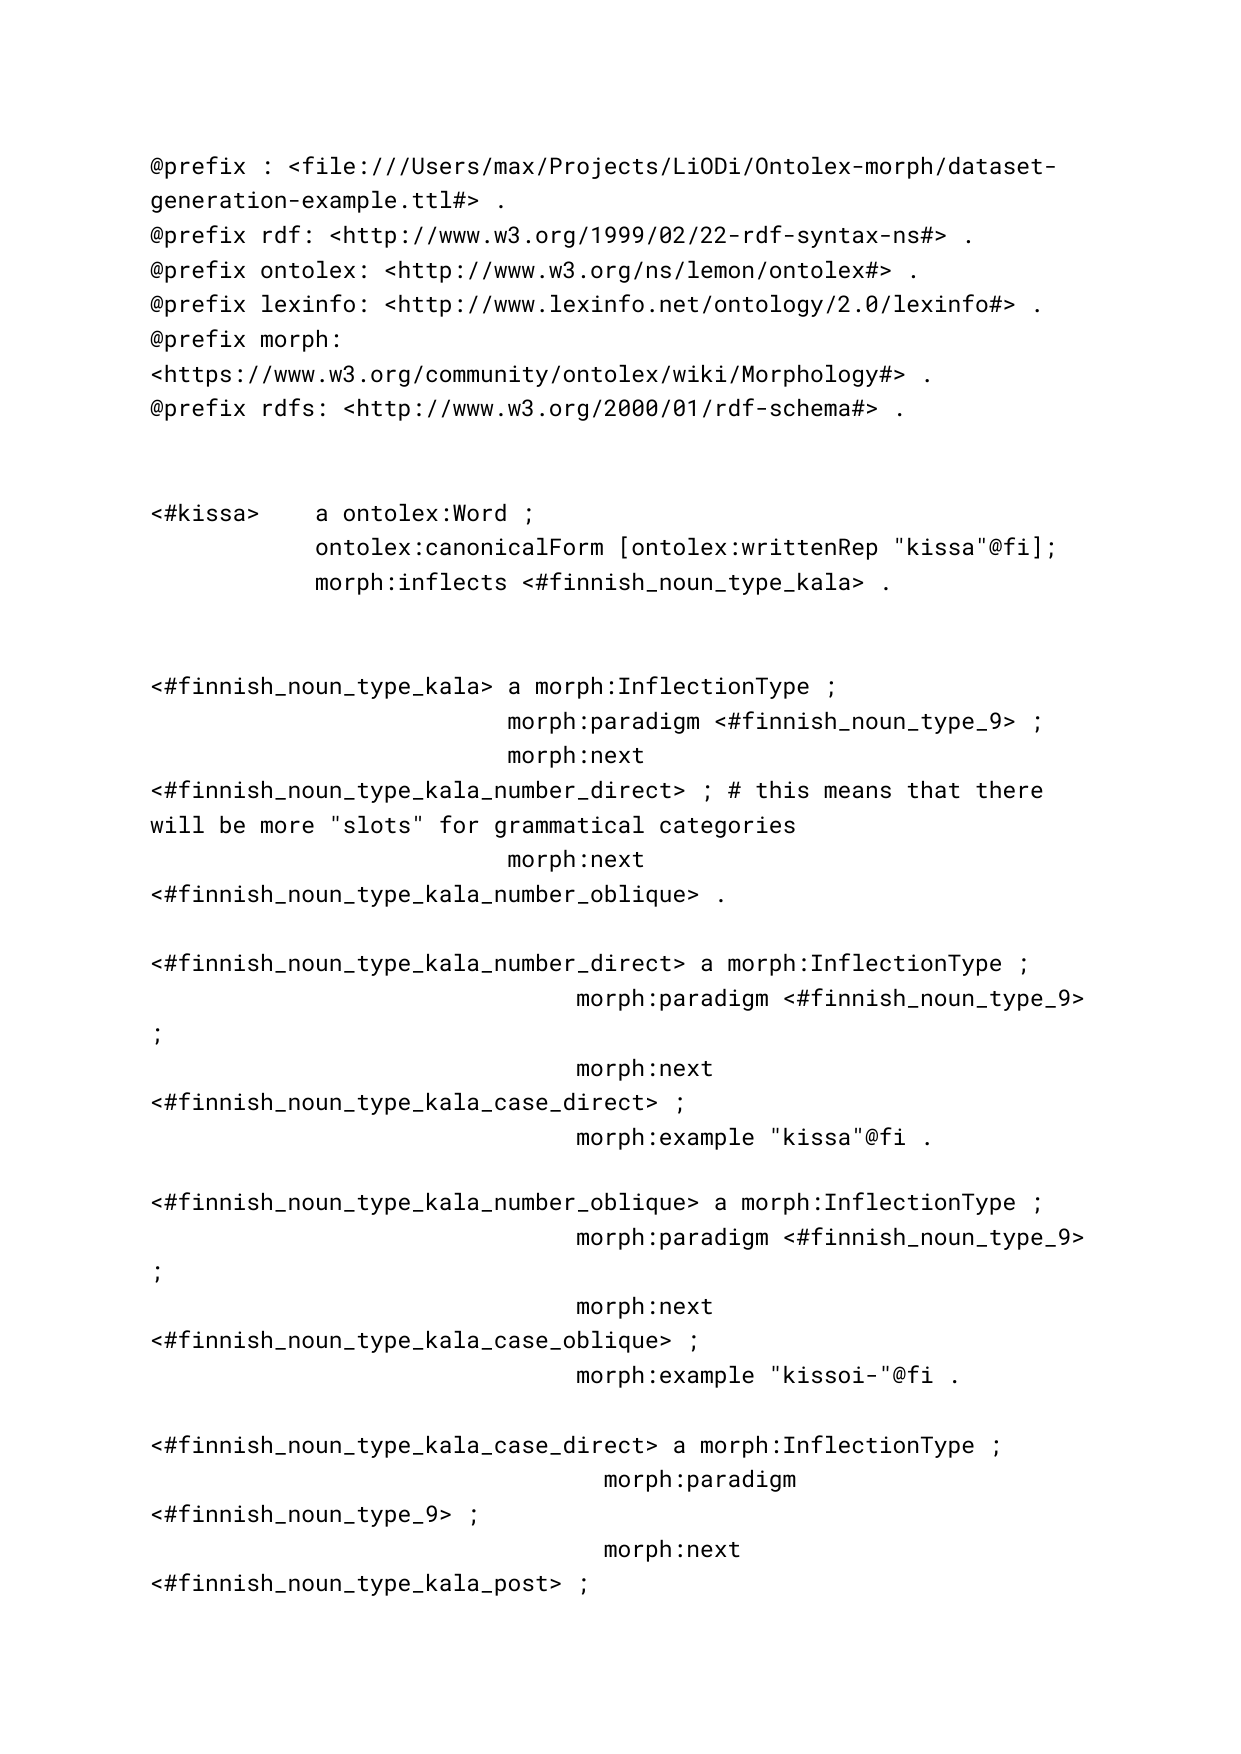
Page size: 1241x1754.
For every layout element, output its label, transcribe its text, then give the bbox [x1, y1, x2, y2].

text morph:next <#finnish_noun_type_kala_case_oblique> ; [150, 1290, 1090, 1355]
text morph:paradigm <#finnish_noun_type_9> ; [150, 705, 1090, 735]
text ontolex:canonicalForm [ontolex:writtenRep "kissa"@fi]; [150, 532, 1090, 562]
text @prefix : <file:///Users/max/Projects/LiODi/Ontolex-morph/dataset-generation-example.ttl#> . [150, 150, 1090, 215]
text <#finnish_noun_type_kala_number_oblique> a morph:InflectionType ; [150, 1186, 1090, 1216]
text morph:example "kissoi-"@fi . [150, 1359, 1090, 1390]
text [150, 1533, 1090, 1598]
text morph:next <#finnish_noun_type_kala_number_direct> ; # this means that there will be more "slots" for grammatical categories [150, 740, 1090, 839]
text @prefix lexinfo: <http://www.lexinfo.net/ontology/2.0/lexinfo#> . [150, 289, 1090, 319]
text @prefix ontolex: <http://www.w3.org/ns/lemon/ontolex#> . [150, 254, 1090, 284]
text <#finnish_noun_type_kala> a morph:InflectionType ; [150, 670, 1090, 701]
text @prefix rdfs: <http://www.w3.org/2000/01/rdf-schema#> . [150, 393, 1090, 423]
text <#finnish_noun_type_kala_number_direct> a morph:InflectionType ; [150, 948, 1090, 978]
text morph:inflects <#finnish_noun_type_kala> . [150, 566, 1090, 596]
text morph:paradigm <#finnish_noun_type_9> ; [150, 1464, 1090, 1528]
text @prefix rdf: <http://www.w3.org/1999/02/22-rdf-syntax-ns#> . [150, 219, 1090, 249]
text morph:next <#finnish_noun_type_kala_case_direct> ; [150, 1052, 1090, 1117]
text morph:paradigm <#finnish_noun_type_9> ; [150, 1221, 1090, 1286]
text <#finnish_noun_type_kala_case_direct> a morph:InflectionType ; [150, 1429, 1090, 1459]
text morph:next <#finnish_noun_type_kala_number_oblique> . [150, 844, 1090, 909]
text @prefix morph: <https://www.w3.org/community/ontolex/wiki/Morphology#> . [150, 323, 1090, 388]
text morph:example "kissa"@fi . [150, 1121, 1090, 1151]
text <#kissa> a ontolex:Word ; [150, 497, 1090, 527]
text morph:paradigm <#finnish_noun_type_9> ; [150, 982, 1090, 1047]
